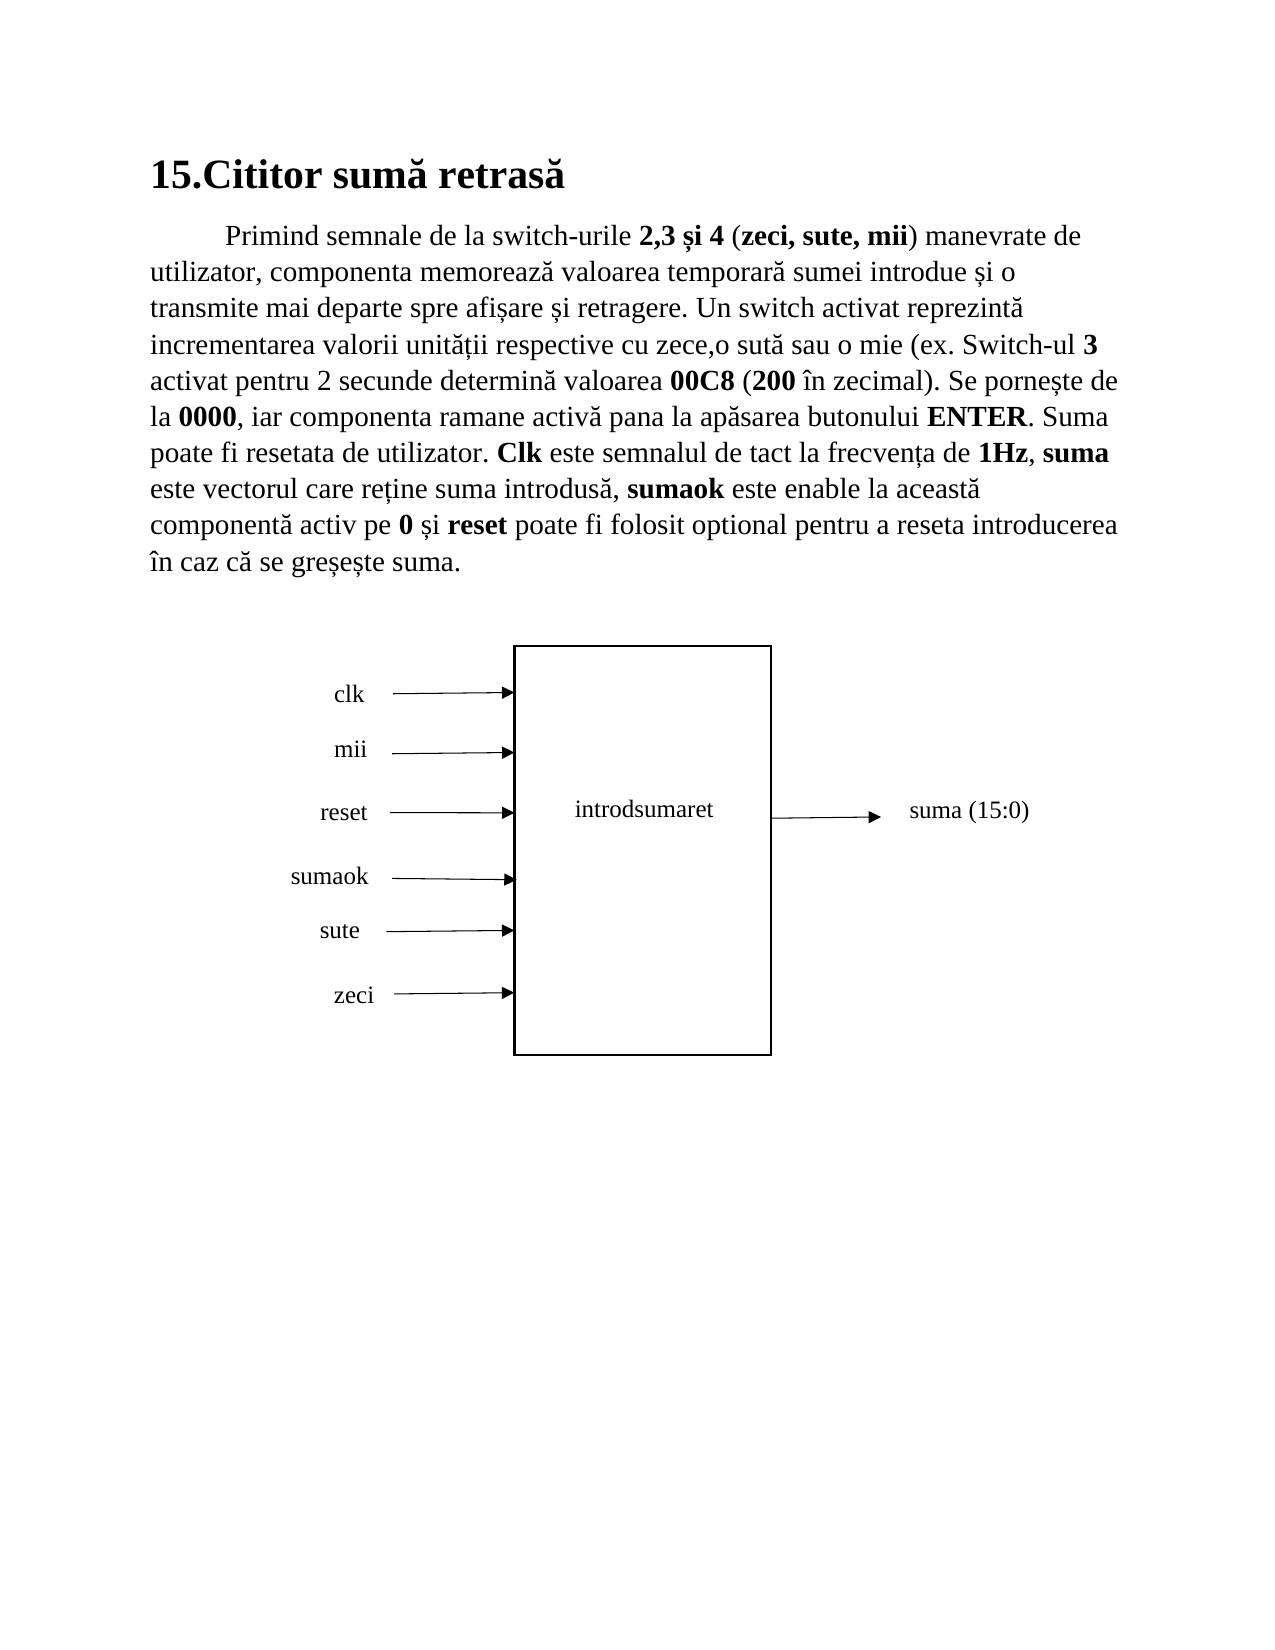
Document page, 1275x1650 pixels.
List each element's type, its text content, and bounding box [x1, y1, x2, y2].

text 15.Cititor sumă retrasă [150, 150, 1125, 198]
text Primind semnale de la switch-urile 2,3 și 4 (zeci, sute, mii) manevrate de utilizator, componenta memorează valoarea temporară sumei introdue și o transmite mai departe spre afișare și retragere. Un switch activat reprezintă incrementarea valorii unității respective cu zece,o sută sau o mie (ex. Switch-ul 3 activat pentru 2 secunde determină valoarea 00C8 (200 în zecimal). Se pornește de la 0000, iar componenta ramane activă pana la apăsarea butonului ENTER. Suma poate fi resetata de utilizator. Clk este semnalul de tact la frecvența de 1Hz, suma este vectorul care reține suma introdusă, sumaok este enable la această componentă activ pe 0 și reset poate fi folosit optional pentru a reseta introducerea în caz că se greșește suma. [150, 218, 1125, 577]
